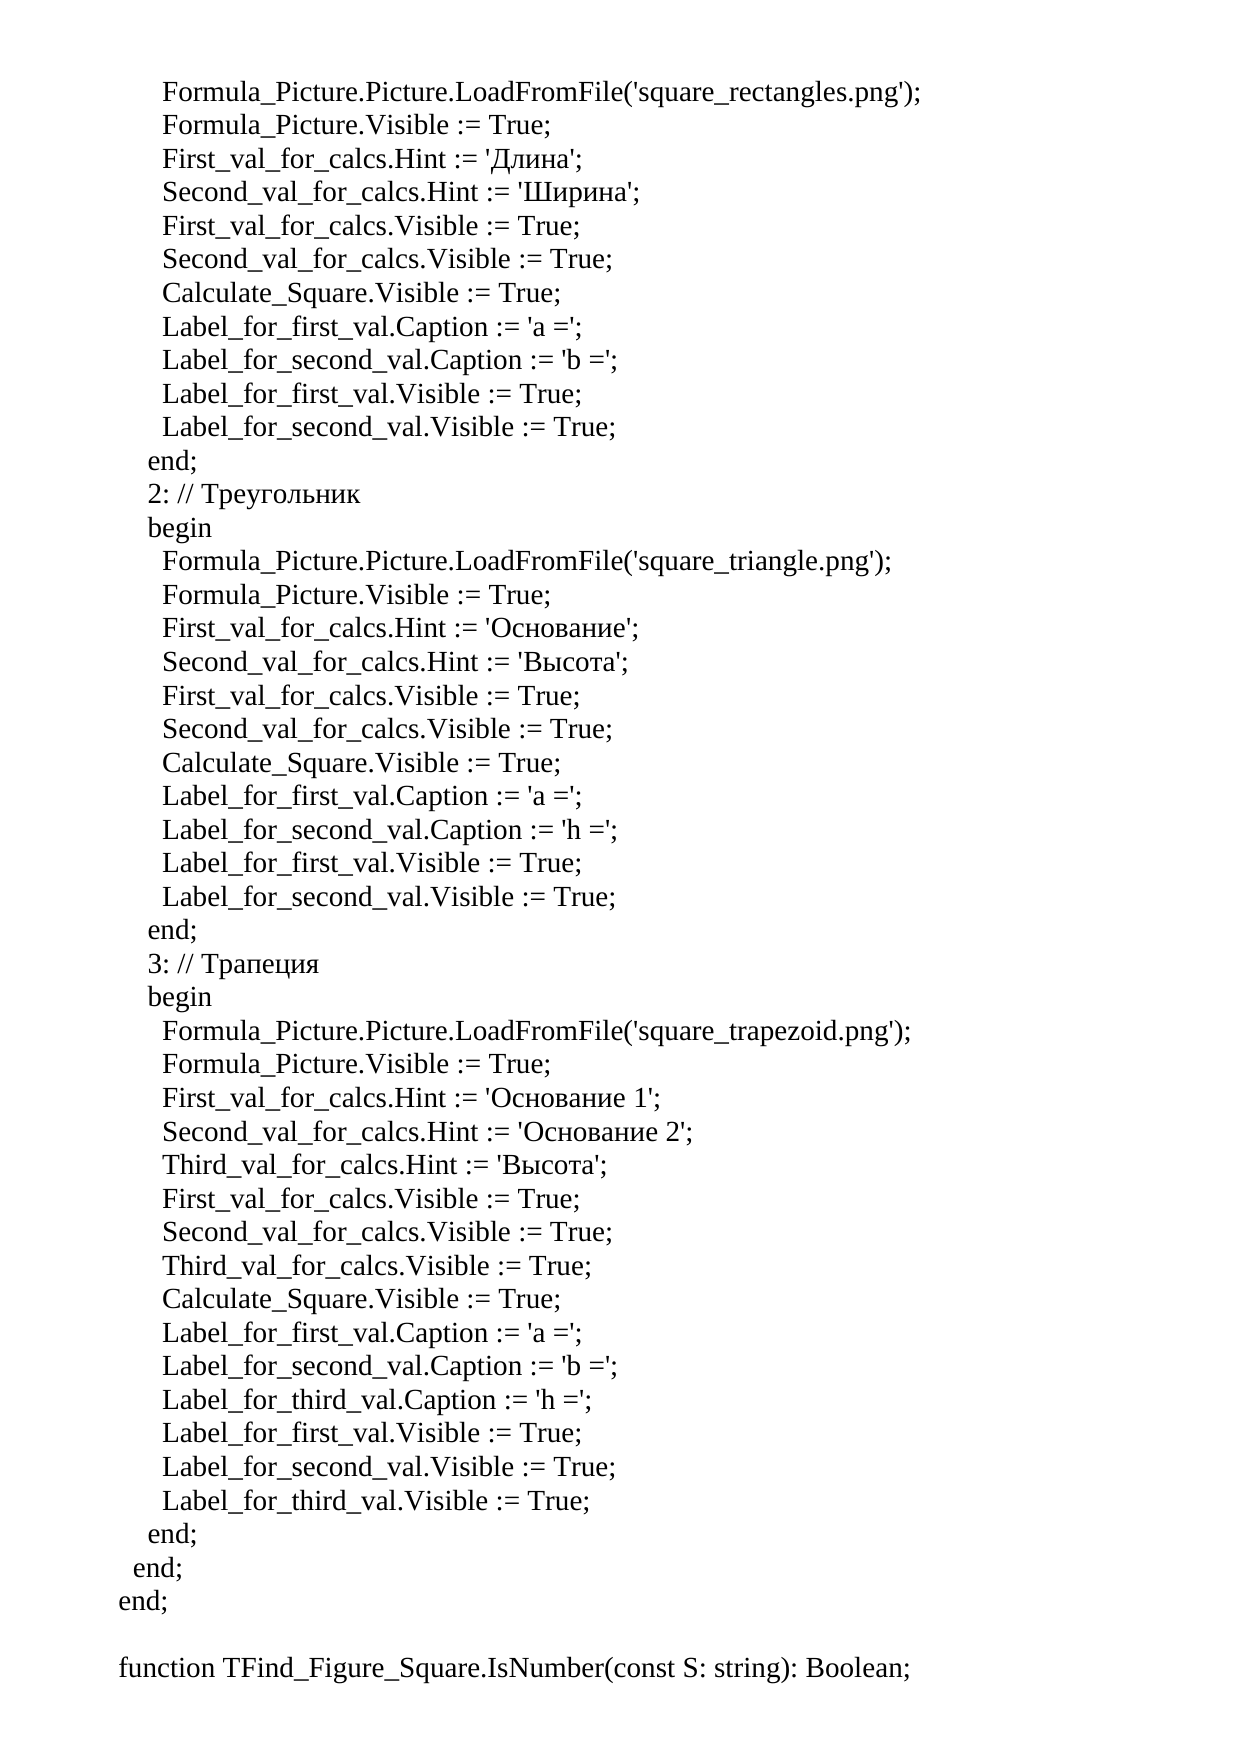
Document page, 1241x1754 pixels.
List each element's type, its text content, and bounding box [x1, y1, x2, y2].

text Second_val_for_calcs.Hint := 'Основание 2'; [118, 1114, 1152, 1147]
text Second_val_for_calcs.Visible := True; [118, 711, 1152, 745]
text Formula_Picture.Visible := True; [118, 107, 1152, 141]
text begin [118, 510, 1152, 543]
text Label_for_second_val.Caption := 'b ='; [118, 1348, 1152, 1382]
text Label_for_second_val.Visible := True; [118, 409, 1152, 443]
text end; [118, 1583, 1152, 1617]
text First_val_for_calcs.Hint := 'Длина'; [118, 141, 1152, 174]
text 3: // Трапеция [118, 946, 1152, 979]
text First_val_for_calcs.Visible := True; [118, 1181, 1152, 1214]
text Formula_Picture.Visible := True; [118, 577, 1152, 611]
text First_val_for_calcs.Hint := 'Основание 1'; [118, 1080, 1152, 1114]
text First_val_for_calcs.Visible := True; [118, 678, 1152, 711]
text Label_for_first_val.Caption := 'a ='; [118, 1315, 1152, 1348]
text Label_for_first_val.Visible := True; [118, 1416, 1152, 1449]
text end; [118, 1550, 1152, 1583]
text Second_val_for_calcs.Hint := 'Высота'; [118, 644, 1152, 678]
text begin [118, 979, 1152, 1013]
text Calculate_Square.Visible := True; [118, 275, 1152, 309]
text Label_for_second_val.Caption := 'b ='; [118, 342, 1152, 376]
text end; [118, 443, 1152, 476]
text Second_val_for_calcs.Hint := 'Ширина'; [118, 174, 1152, 208]
text Formula_Picture.Visible := True; [118, 1047, 1152, 1080]
text Calculate_Square.Visible := True; [118, 1281, 1152, 1315]
text 2: // Треугольник [118, 476, 1152, 510]
text Second_val_for_calcs.Visible := True; [118, 1214, 1152, 1248]
text First_val_for_calcs.Hint := 'Основание'; [118, 611, 1152, 644]
text Label_for_third_val.Caption := 'h ='; [118, 1382, 1152, 1416]
text First_val_for_calcs.Visible := True; [118, 208, 1152, 242]
text Label_for_first_val.Caption := 'a ='; [118, 309, 1152, 342]
text Formula_Picture.Picture.LoadFromFile('square_rectangles.png'); [118, 74, 1152, 107]
text Label_for_second_val.Visible := True; [118, 1449, 1152, 1483]
text Third_val_for_calcs.Visible := True; [118, 1248, 1152, 1281]
text Label_for_second_val.Caption := 'h ='; [118, 812, 1152, 845]
text Third_val_for_calcs.Hint := 'Высота'; [118, 1147, 1152, 1181]
text Formula_Picture.Picture.LoadFromFile('square_triangle.png'); [118, 543, 1152, 577]
text Label_for_first_val.Visible := True; [118, 376, 1152, 409]
text end; [118, 912, 1152, 946]
text Calculate_Square.Visible := True; [118, 745, 1152, 778]
text Second_val_for_calcs.Visible := True; [118, 242, 1152, 275]
text Label_for_third_val.Visible := True; [118, 1483, 1152, 1516]
text end; [118, 1516, 1152, 1550]
text Label_for_second_val.Visible := True; [118, 879, 1152, 912]
text Formula_Picture.Picture.LoadFromFile('square_trapezoid.png'); [118, 1013, 1152, 1047]
text function TFind_Figure_Square.IsNumber(const S: string): Boolean; [118, 1650, 1152, 1684]
text Label_for_first_val.Visible := True; [118, 845, 1152, 879]
text Label_for_first_val.Caption := 'a ='; [118, 778, 1152, 812]
